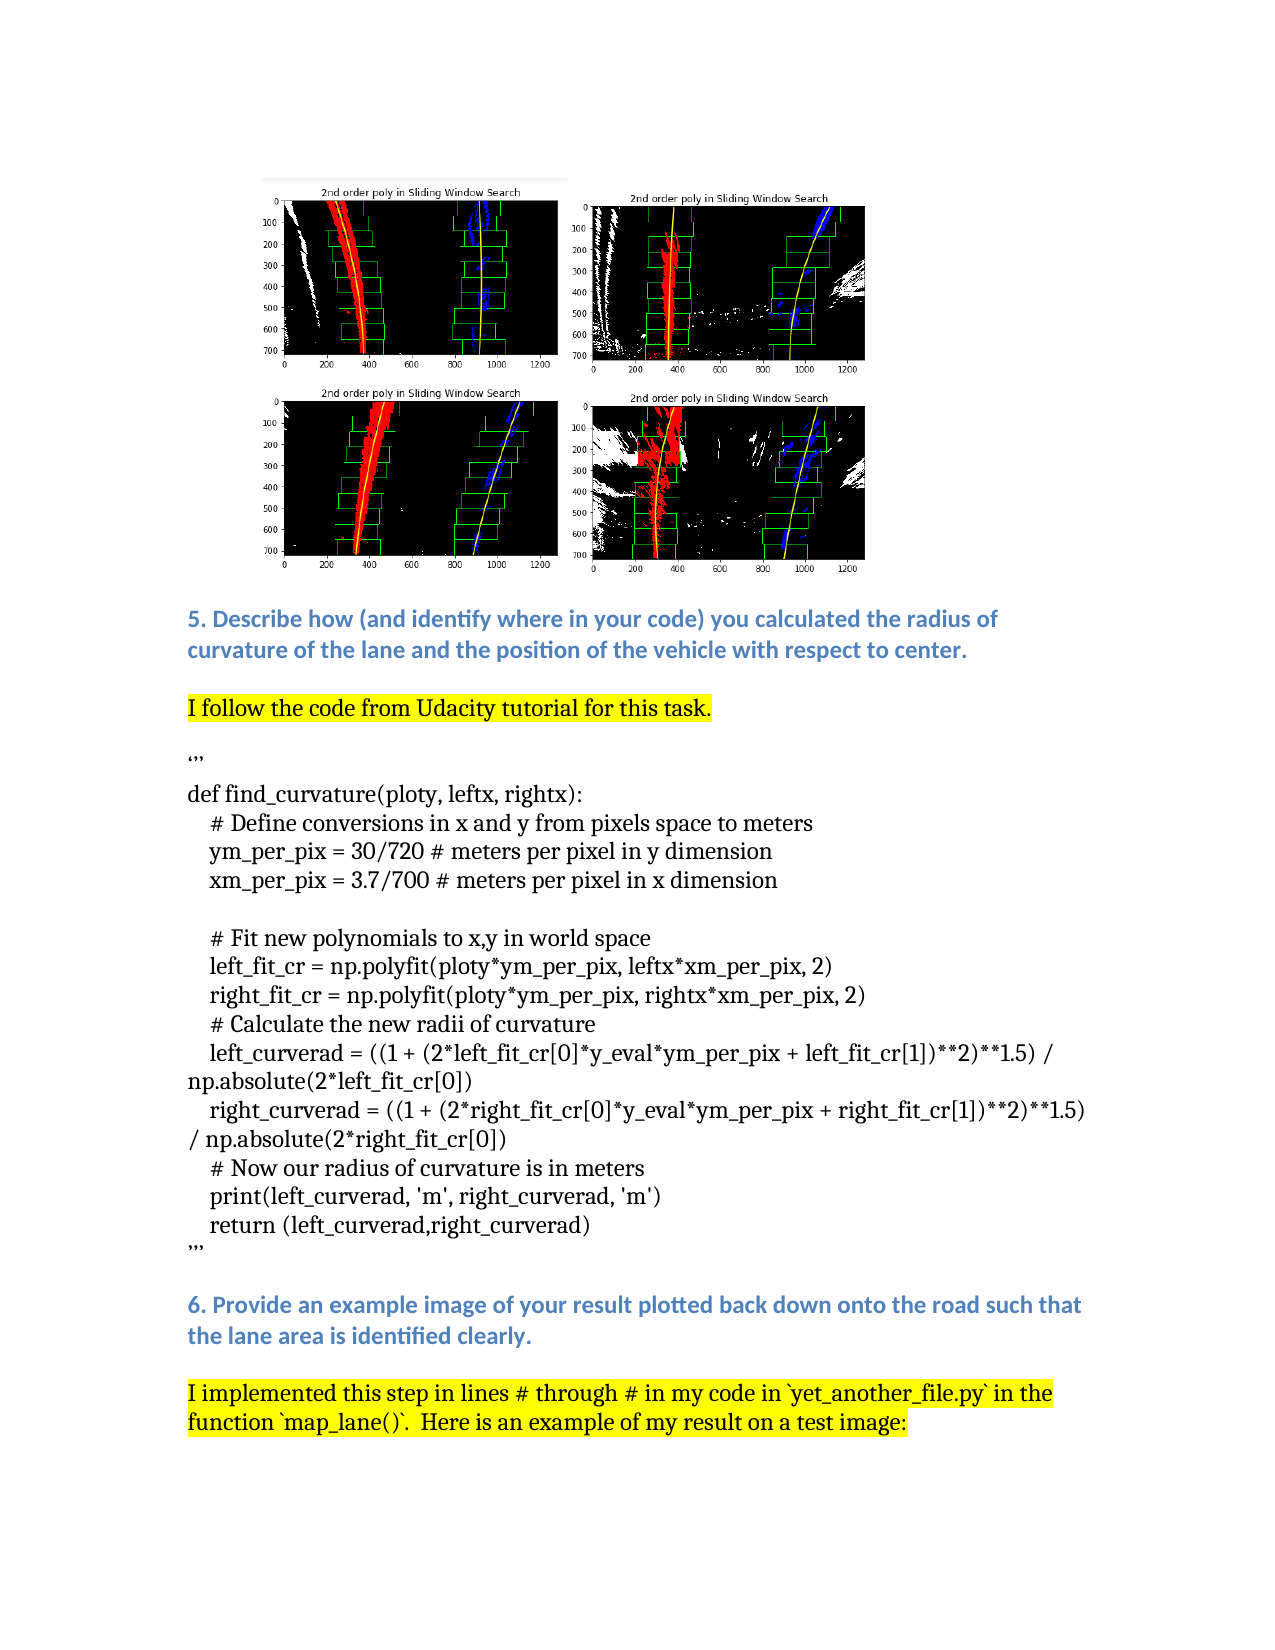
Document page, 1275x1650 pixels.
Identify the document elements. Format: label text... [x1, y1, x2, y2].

text xm_per_pix = 3.7/700 # meters per pixel in x dimension [187, 866, 1087, 895]
text ym_per_pix = 30/720 # meters per pixel in y dimension [187, 837, 1087, 866]
text ‘’’ [187, 751, 1087, 780]
text return (left_curverad,right_curverad) [187, 1211, 1087, 1240]
text left_curverad = ((1 + (2*left_fit_cr[0]*y_eval*ym_per_pix + left_fit_cr[1])**2)**1.5) / np.absolute(2*left_fit_cr[0]) [187, 1038, 1087, 1096]
text # Define conversions in x and y from pixels space to meters [187, 808, 1087, 837]
text I implemented this step in lines # through # in my code in `yet_another_file.py` in the function `map_lane()`. Here is an example of my result on a test image: [908, 1379, 1087, 1437]
text # Calculate the new radii of curvature [187, 1010, 1087, 1038]
text left_fit_cr = np.polyfit(ploty*ym_per_pix, leftx*xm_per_pix, 2) [187, 952, 1087, 981]
text def find_curvature(ploty, leftx, rightx): [187, 780, 1087, 808]
text print(left_curverad, 'm', right_curverad, 'm') [187, 1182, 1087, 1211]
text # Now our radius of curvature is in meters [187, 1153, 1087, 1182]
text # Fit new polynomials to x,y in world space [187, 923, 1087, 952]
text right_fit_cr = np.polyfit(ploty*ym_per_pix, rightx*xm_per_pix, 2) [187, 981, 1087, 1010]
subtitle 6. Provide an example image of your result plotted back down onto the road such that the lane area is identified clearly. [187, 1289, 1087, 1350]
text right_curverad = ((1 + (2*right_fit_cr[0]*y_eval*ym_per_pix + right_fit_cr[1])**2)**1.5) / np.absolute(2*right_fit_cr[0]) [187, 1096, 1087, 1153]
text ’’’ [187, 1240, 1087, 1268]
text I follow the code from Udacity tutorial for this task. [187, 693, 1087, 722]
picture [262, 178, 877, 583]
subtitle 5. Describe how (and identify where in your code) you calculated the radius of curvature of the lane and the position of the vehicle with respect to center. [187, 604, 1087, 665]
